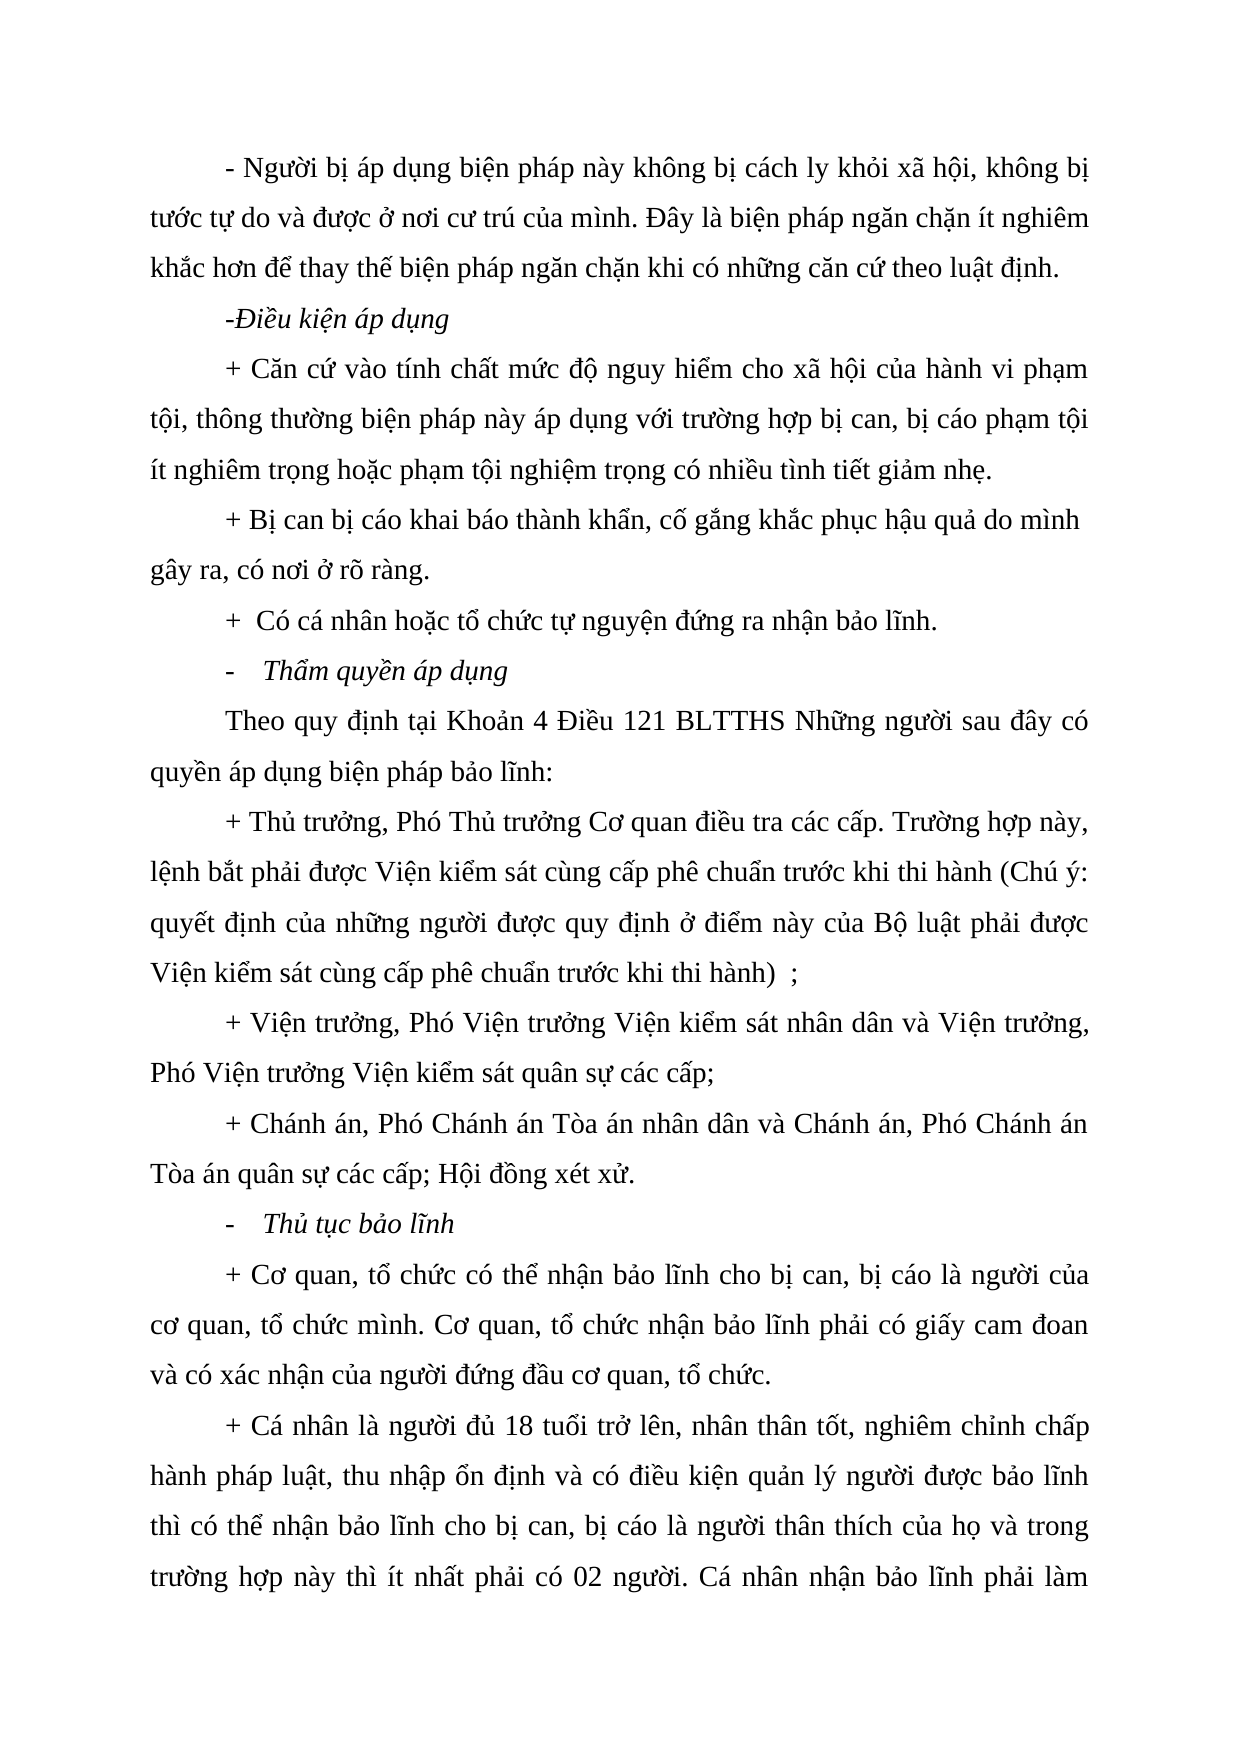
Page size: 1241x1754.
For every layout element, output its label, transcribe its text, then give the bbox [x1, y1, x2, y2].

text + Có cá nhân hoặc tổ chức tự nguyện đứng ra nhận bảo lĩnh. [150, 603, 1090, 636]
text + Bị can bị cáo khai báo thành khẩn, cố gắng khắc phục hậu quả do mình [150, 502, 1090, 536]
text + Cơ quan, tổ chức có thể nhận bảo lĩnh cho bị can, bị cáo là người của cơ quan, tổ chức mình. Cơ quan, tổ chức nhận bảo lĩnh phải có giấy cam đoan và có xác nhận của người đứng đầu cơ quan, tổ chức. [150, 1257, 1090, 1391]
text -Điều kiện áp dụng [150, 301, 1090, 334]
text + Viện trưởng, Phó Viện trưởng Viện kiểm sát nhân dân và Viện trưởng, Phó Viện trưởng Viện kiểm sát quân sự các cấp; [150, 1005, 1090, 1089]
text + Chánh án, Phó Chánh án Tòa án nhân dân và Chánh án, Phó Chánh án Tòa án quân sự các cấp; Hội đồng xét xử. [150, 1106, 1090, 1190]
text + Thủ trưởng, Phó Thủ trưởng Cơ quan điều tra các cấp. Trường hợp này, lệnh bắt phải được Viện kiểm sát cùng cấp phê chuẩn trước khi thi hành (Chú ý: quyết định của những người được quy định ở điểm này của Bộ luật phải được Viện kiểm sát cùng cấp phê chuẩn trước khi thi hành) ; [150, 804, 1090, 988]
text gây ra, có nơi ở rõ ràng. [150, 552, 1090, 586]
text - Người bị áp dụng biện pháp này không bị cách ly khỏi xã hội, không bị tước tự do và được ở nơi cư trú của mình. Đây là biện pháp ngăn chặn ít nghiêm khắc hơn để thay thế biện pháp ngăn chặn khi có những căn cứ theo luật định. [150, 150, 1090, 284]
list Thẩm quyền áp dụng [225, 653, 1090, 687]
text Theo quy định tại Khoản 4 Điều 121 BLTTHS Những người sau đây có quyền áp dụng biện pháp bảo lĩnh: [150, 703, 1090, 787]
text + Căn cứ vào tính chất mức độ nguy hiểm cho xã hội của hành vi phạm tội, thông thường biện pháp này áp dụng với trường hợp bị can, bị cáo phạm tội ít nghiêm trọng hoặc phạm tội nghiệm trọng có nhiều tình tiết giảm nhẹ. [150, 351, 1090, 485]
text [150, 1408, 1090, 1592]
list Thủ tục bảo lĩnh [225, 1207, 1090, 1240]
